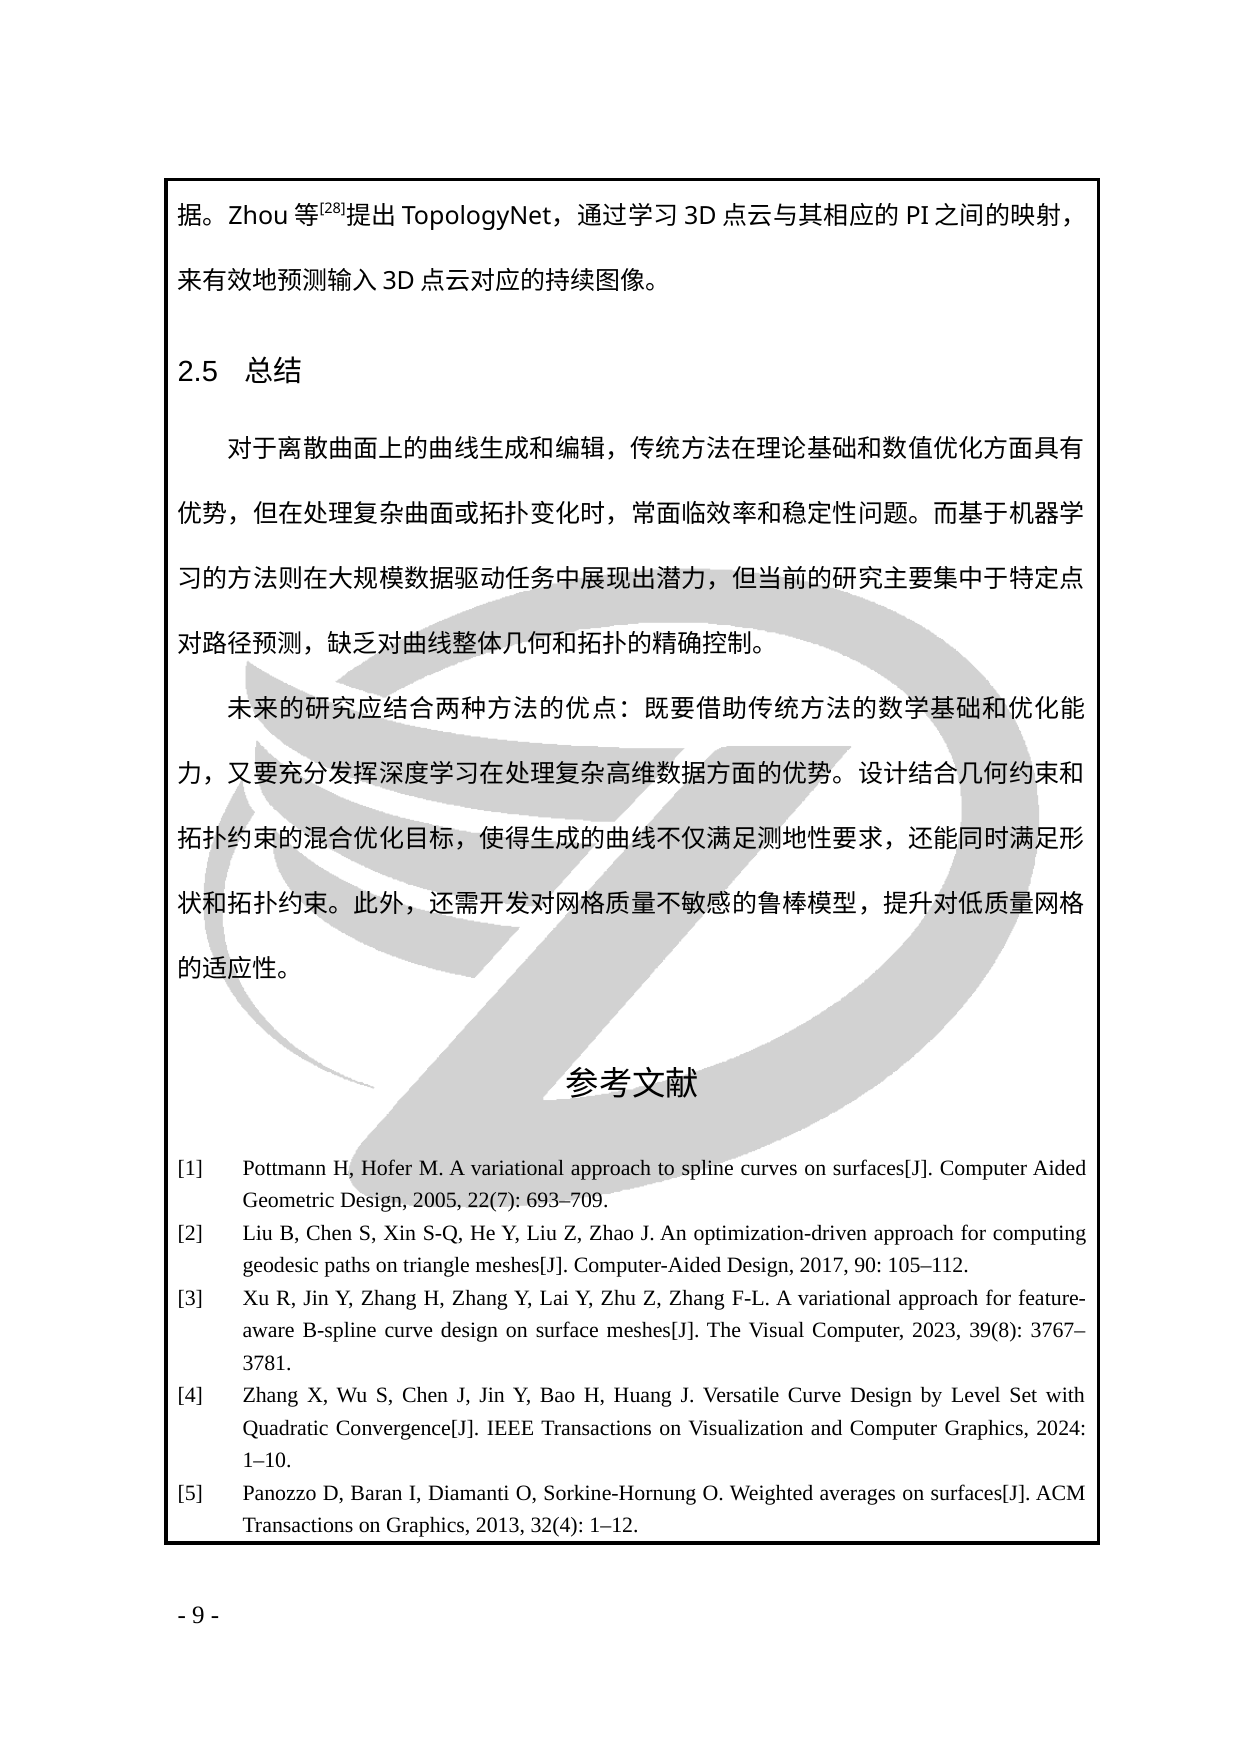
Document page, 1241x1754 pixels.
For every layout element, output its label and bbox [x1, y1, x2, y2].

table_cell [168, 181, 1097, 1541]
